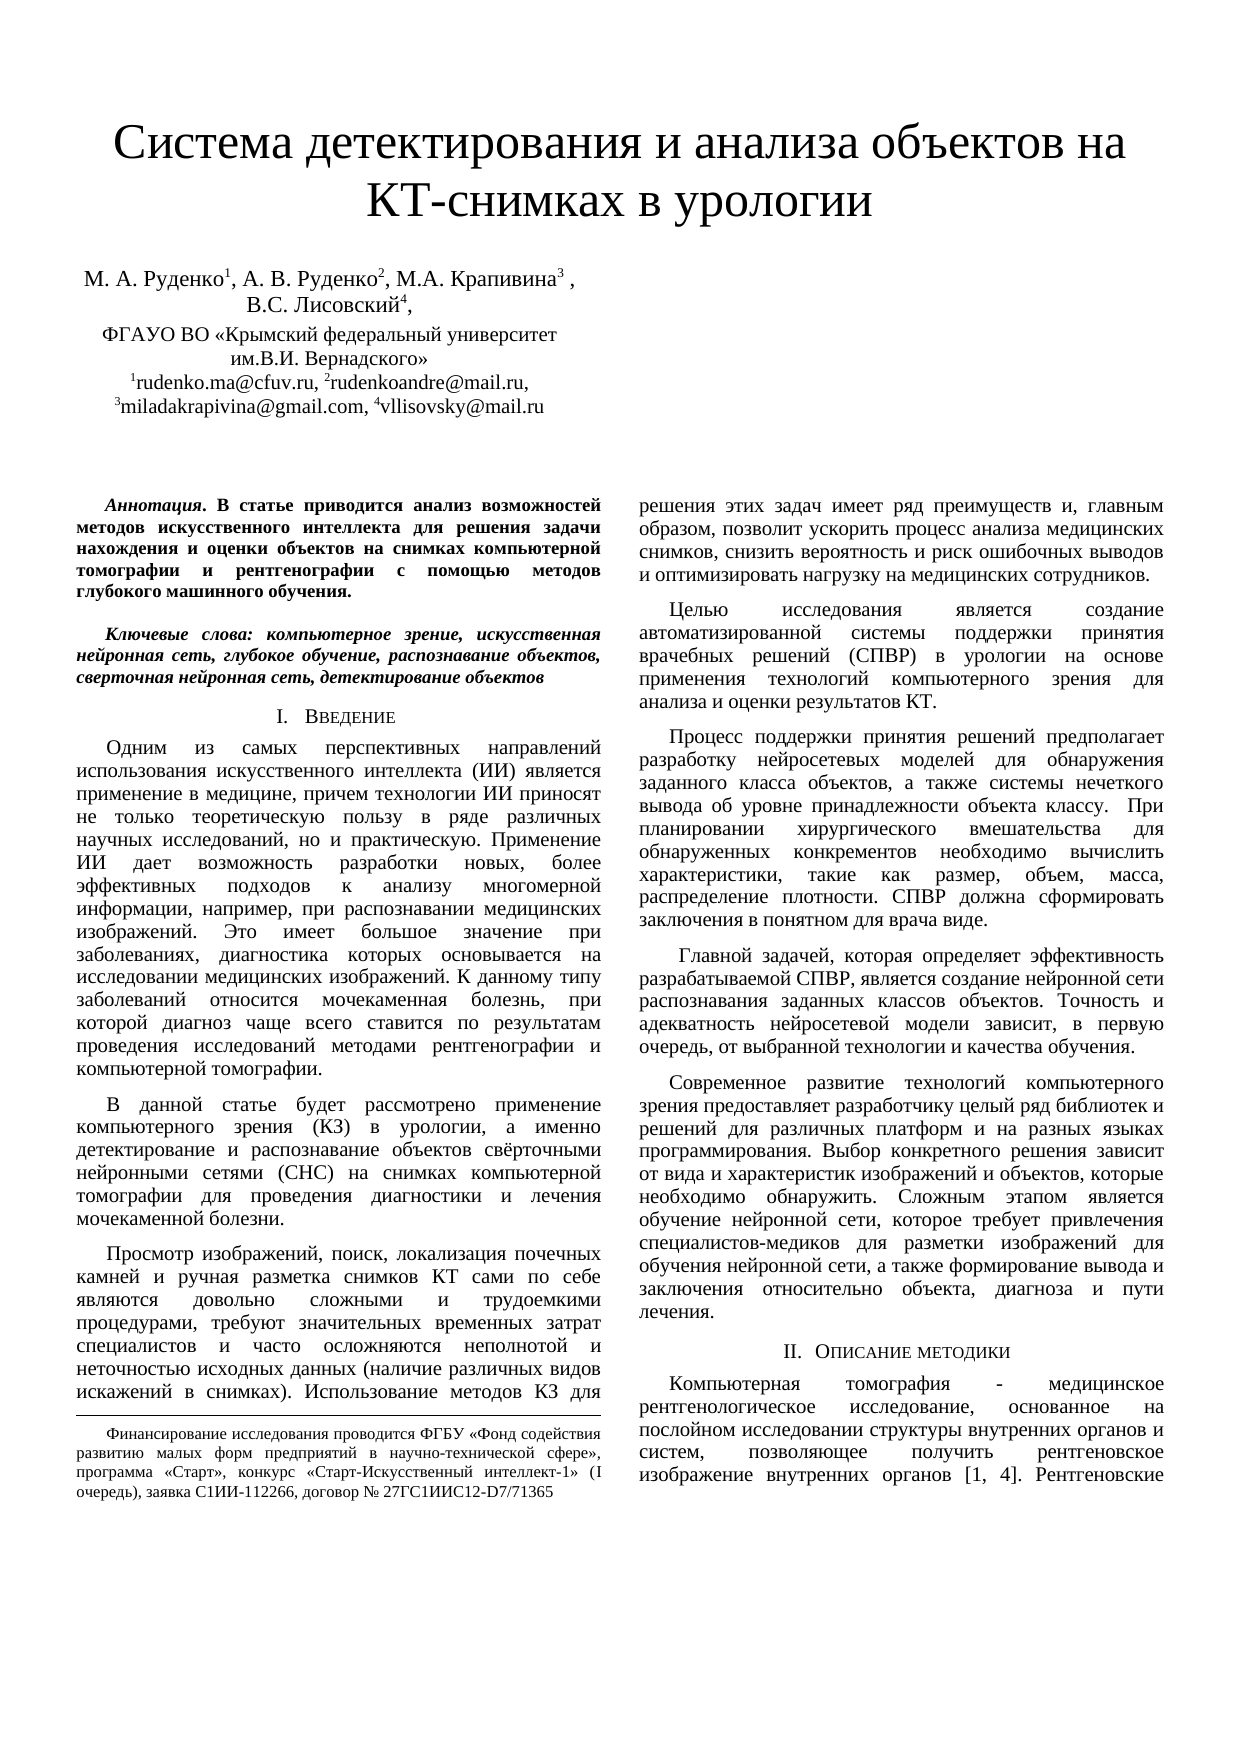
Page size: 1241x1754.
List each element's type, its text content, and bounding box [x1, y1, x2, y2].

text Целью исследования является создание автоматизированной системы поддержки принятия врачебных решений (СПВР) в урологии на основе применения технологий компьютерного зрения для анализа и оценки результатов КТ. [639, 598, 1164, 713]
text Аннотация. В статье приводится анализ возможностей методов искусственного интеллекта для решения задачи нахождения и оценки объектов на снимках компьютерной томографии и рентгенографии с помощью методов глубокого машинного обучения. [76, 494, 601, 602]
text М. А. Руденко1, А. В. Руденко2, М.А. Крапивина3 , В.С. Лисовский4, [76, 265, 582, 317]
text Современное развитие технологий компьютерного зрения предоставляет разработчику целый ряд библиотек и решений для различных платформ и на разных языках программирования. Выбор конкретного решения зависит от вида и характеристик изображений и объектов, которые необходимо обнаружить. Сложным этапом является обучение нейронной сети, которое требует привлечения специалистов-медиков для разметки изображений для обучения нейронной сети, а также формирование вывода и заключения относительно объекта, диагноза и пути лечения. [639, 1071, 1164, 1323]
text ФГАУО ВО «Крымский федеральный университет им.В.И. Вернадского» [76, 322, 582, 370]
title Система детектирования и анализа объектов на КТ-снимках в урологии [76, 112, 1164, 227]
text Главной задачей, которая определяет эффективность разрабатываемой СПВР, является создание нейронной сети распознавания заданных классов объектов. Точность и адекватность нейросетевой модели зависит, в первую очередь, от выбранной технологии и качества обучения. [639, 944, 1164, 1058]
subtitle Описание методики [639, 1339, 1164, 1363]
text Финансирование исследования проводится ФГБУ «Фонд содействия развитию малых форм предприятий в научно-технической сфере», программа «Старт», конкурс «Старт-Искусственный интеллект-1» (I очередь), заявка С1ИИ-112266, договор № 27ГС1ИИС12-D7/71365 [76, 1420, 601, 1501]
text 1rudenko.ma@cfuv.ru, 2rudenkoandre@mail.ru, 3miladakrapivina@gmail.com, 4vllisovsky@mail.ru [76, 370, 582, 418]
text Ключевые слова: компьютерное зрение, искусственная нейронная сеть, глубокое обучение, распознавание объектов, сверточная нейронная сеть, детектирование объектов [76, 623, 601, 687]
text Одним из самых перспективных направлений использования искусственного интеллекта (ИИ) является применение в медицине, причем технологии ИИ приносят не только теоретическую пользу в ряде различных научных исследований, но и практическую. Применение ИИ дает возможность разработки новых, более эффективных подходов к анализу многомерной информации, например, при распознавании медицинских изображений. Это имеет большое значение при заболеваниях, диагностика которых основывается на исследовании медицинских изображений. К данному типу заболеваний относится мочекаменная болезнь, при которой диагноз чаще всего ставится по результатам проведения исследований методами рентгенографии и компьютерной томографии. [76, 737, 601, 1080]
text Просмотр изображений, поиск, локализация почечных камней и ручная разметка снимков КТ сами по себе являются довольно сложными и трудоемкими процедурами, требуют значительных временных затрат специалистов и часто осложняются неполнотой и неточностью исходных данных (наличие различных видов искажений в снимках). Использование методов КЗ для решения этих задач имеет ряд преимуществ и, главным образом, позволит ускорить процесс анализа медицинских снимков, снизить вероятность и риск ошибочных выводов и оптимизировать нагрузку на медицинских сотрудников. [76, 1243, 601, 1403]
text Процесс поддержки принятия решений предполагает разработку нейросетевых моделей для обнаружения заданного класса объектов, а также системы нечеткого вывода об уровне принадлежности объекта классу. При планировании хирургического вмешательства для обнаруженных конкрементов необходимо вычислить характеристики, такие как размер, объем, масса, распределение плотности. СПВР должна сформировать заключения в понятном для врача виде. [639, 725, 1164, 931]
subtitle Введение [76, 704, 601, 728]
text Просмотр изображений, поиск, локализация почечных камней и ручная разметка снимков КТ сами по себе являются довольно сложными и трудоемкими процедурами, требуют значительных временных затрат специалистов и часто осложняются неполнотой и неточностью исходных данных (наличие различных видов искажений в снимках). Использование методов КЗ для решения этих задач имеет ряд преимуществ и, главным образом, позволит ускорить процесс анализа медицинских снимков, снизить вероятность и риск ошибочных выводов и оптимизировать нагрузку на медицинских сотрудников. [639, 494, 1164, 586]
text В данной статье будет рассмотрено применение компьютерного зрения (КЗ) в урологии, а именно детектирование и распознавание объектов свёрточными нейронными сетями (СНС) на снимках компьютерной томографии для проведения диагностики и лечения мочекаменной болезни. [76, 1093, 601, 1230]
